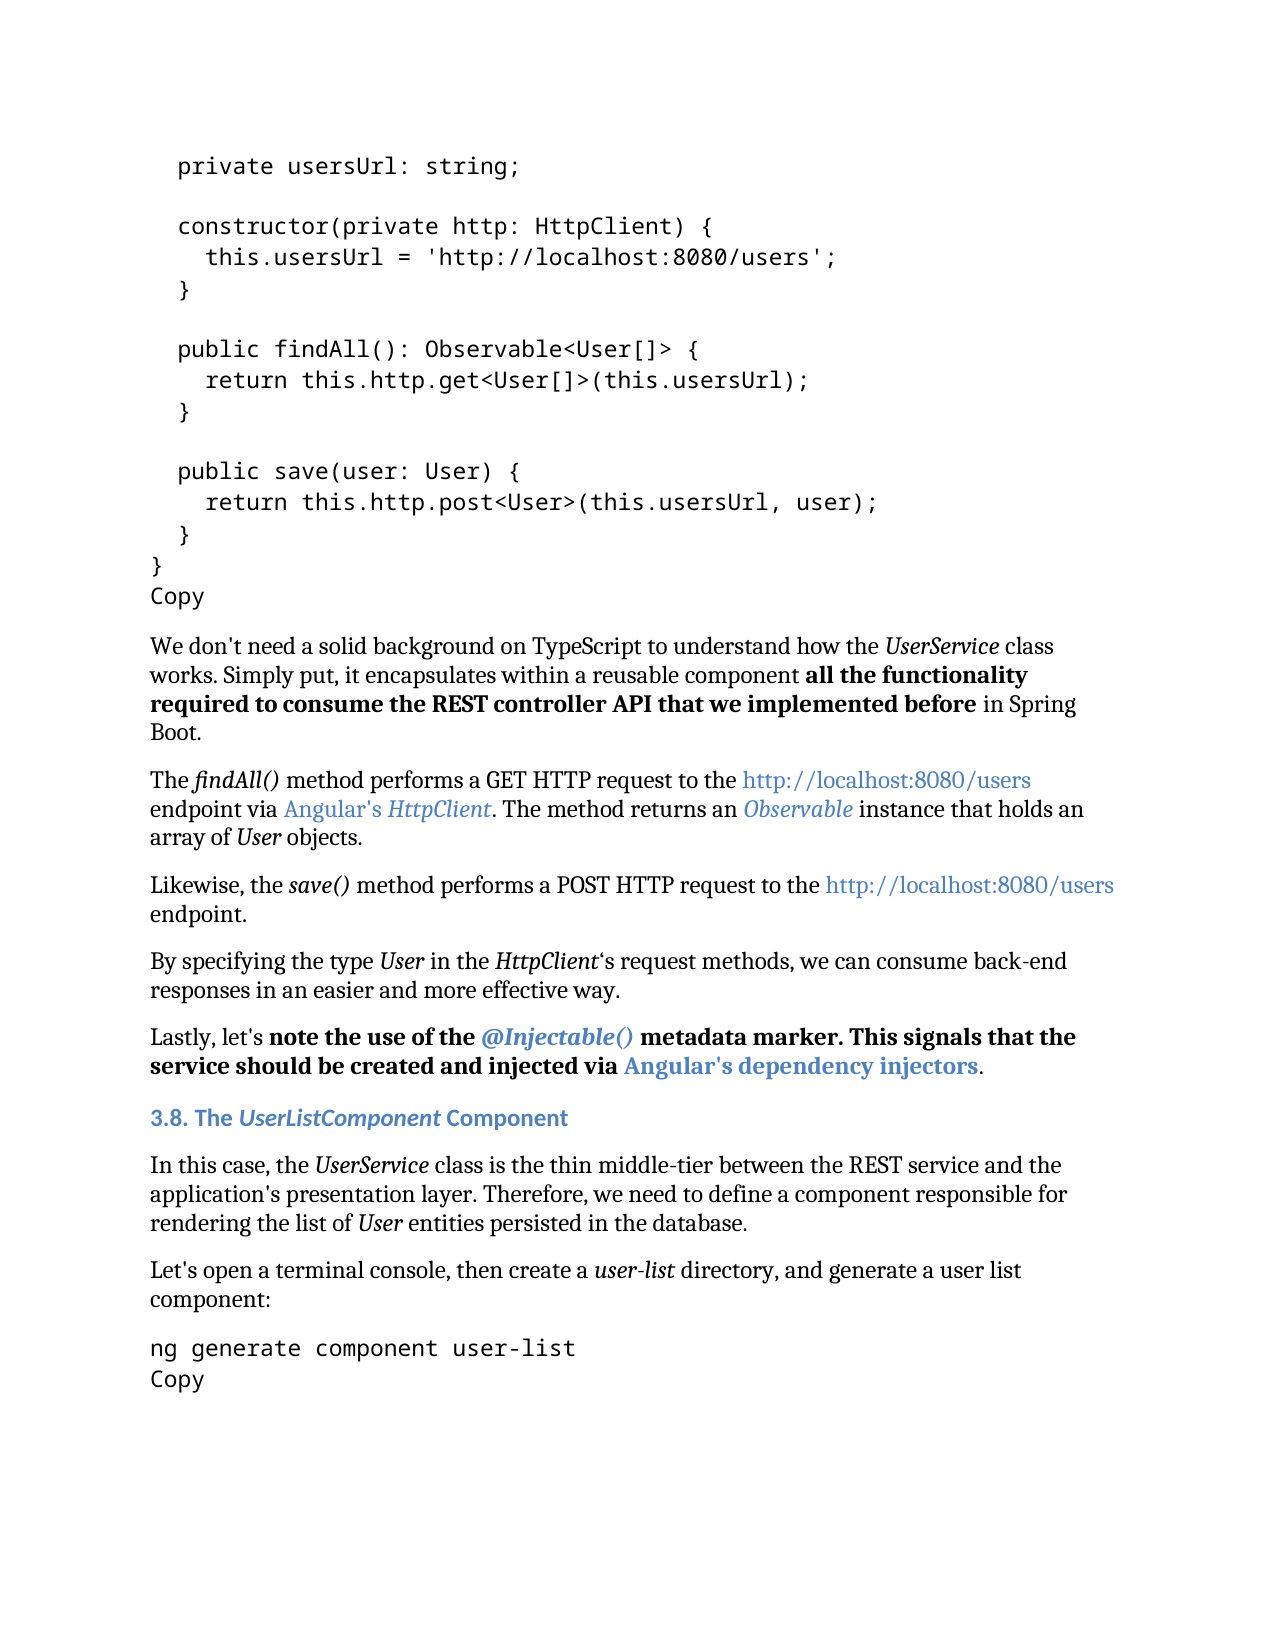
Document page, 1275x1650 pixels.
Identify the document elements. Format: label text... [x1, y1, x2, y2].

text By specifying the type User in the HttpClient‘s request methods, we can consume back-end responses in an easier and more effective way. [150, 947, 1125, 1004]
text Lastly, let's note the use of the @Injectable() metadata marker. This signals that the service should be created and injected via Angular's dependency injectors. [150, 1023, 1125, 1081]
subtitle 3.8. The UserListComponent Component [150, 1102, 1125, 1132]
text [150, 150, 1125, 611]
text In this case, the UserService class is the thin middle-tier between the REST service and the application's presentation layer. Therefore, we need to define a component responsible for rendering the list of User entities persisted in the database. [150, 1151, 1125, 1237]
text ng generate component user-list Copy [150, 1332, 1125, 1395]
text The findAll() method performs a GET HTTP request to the http://localhost:8080/users endpoint via Angular's HttpClient. The method returns an Observable instance that holds an array of User objects. [150, 766, 1125, 852]
text We don't need a solid background on TypeScript to understand how the UserService class works. Simply put, it encapsulates within a reusable component all the functionality required to consume the REST controller API that we implemented before in Spring Boot. [150, 632, 1125, 747]
text Let's open a terminal console, then create a user-list directory, and generate a user list component: [150, 1256, 1125, 1313]
text Likewise, the save() method performs a POST HTTP request to the http://localhost:8080/users endpoint. [150, 871, 1125, 928]
